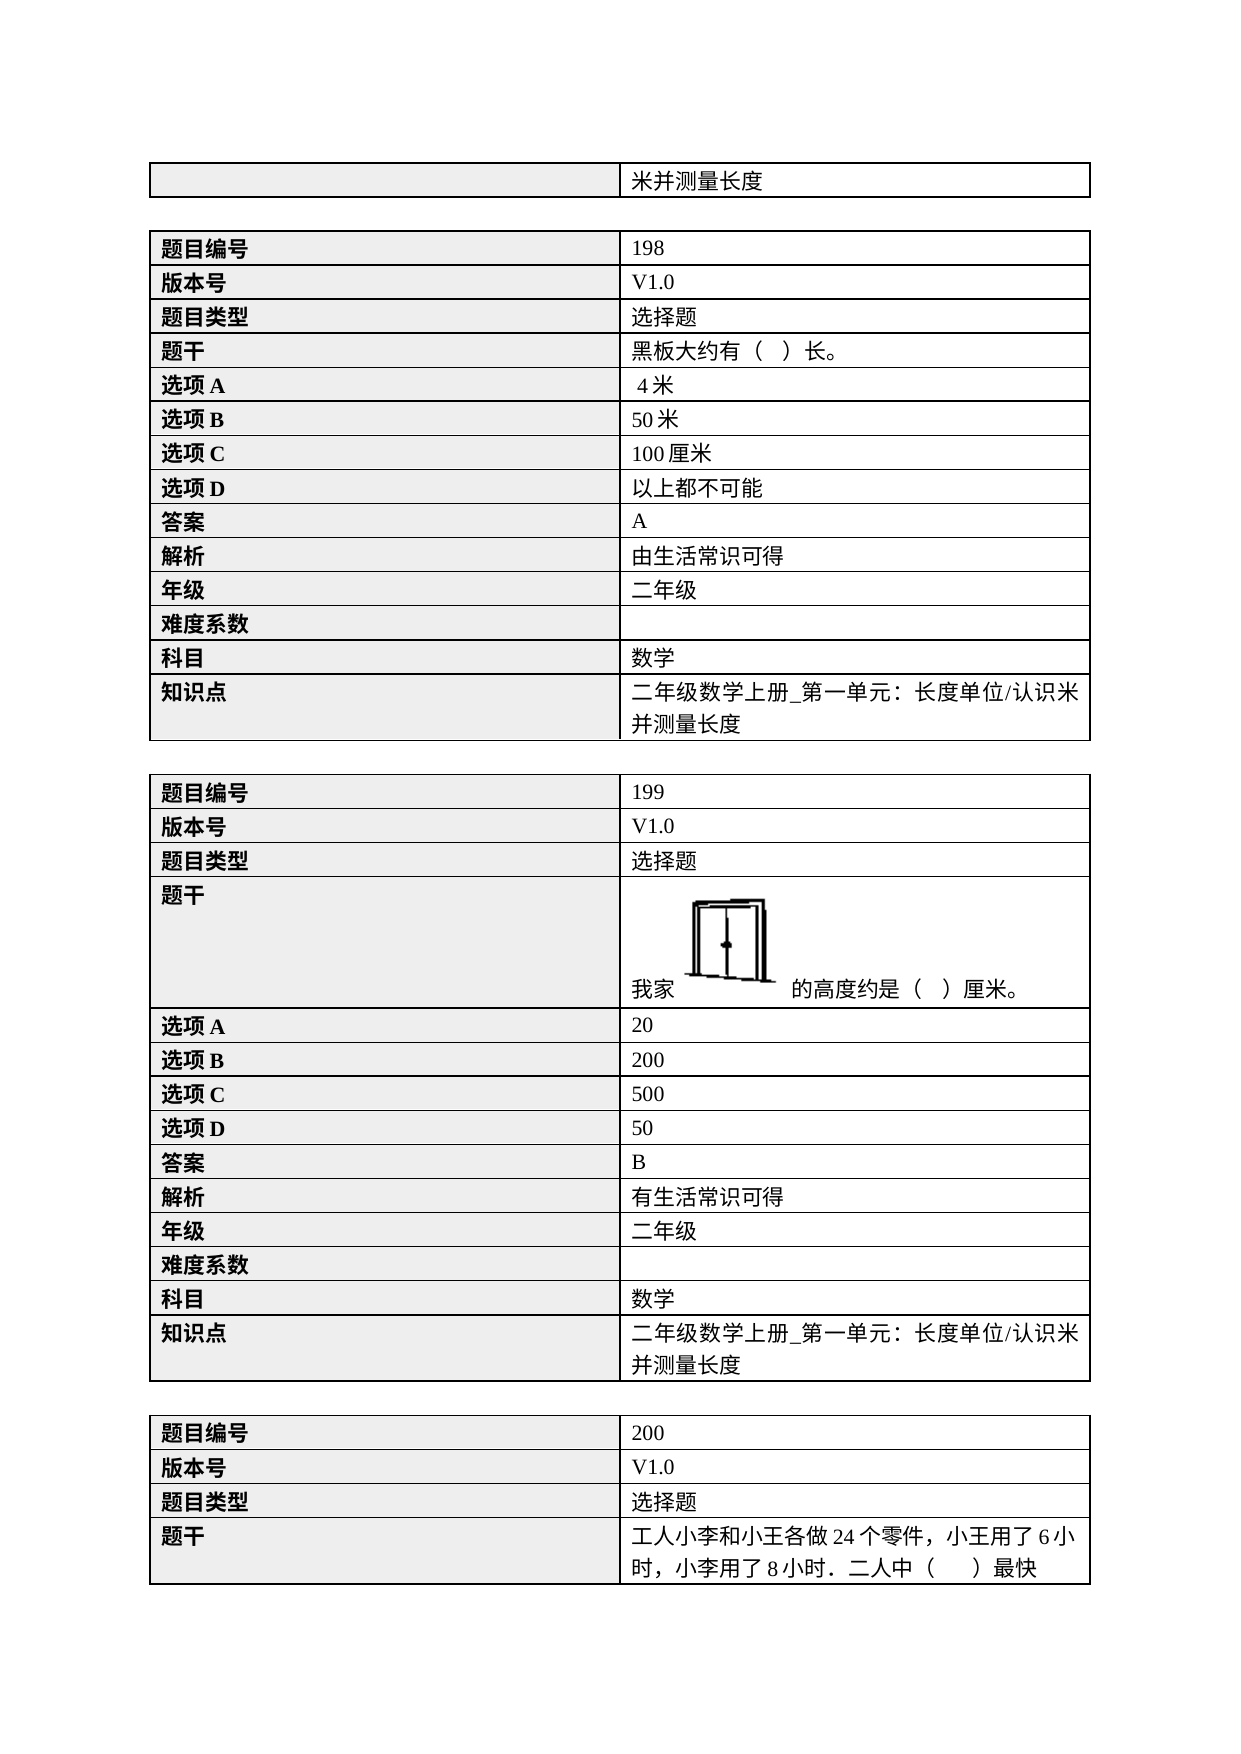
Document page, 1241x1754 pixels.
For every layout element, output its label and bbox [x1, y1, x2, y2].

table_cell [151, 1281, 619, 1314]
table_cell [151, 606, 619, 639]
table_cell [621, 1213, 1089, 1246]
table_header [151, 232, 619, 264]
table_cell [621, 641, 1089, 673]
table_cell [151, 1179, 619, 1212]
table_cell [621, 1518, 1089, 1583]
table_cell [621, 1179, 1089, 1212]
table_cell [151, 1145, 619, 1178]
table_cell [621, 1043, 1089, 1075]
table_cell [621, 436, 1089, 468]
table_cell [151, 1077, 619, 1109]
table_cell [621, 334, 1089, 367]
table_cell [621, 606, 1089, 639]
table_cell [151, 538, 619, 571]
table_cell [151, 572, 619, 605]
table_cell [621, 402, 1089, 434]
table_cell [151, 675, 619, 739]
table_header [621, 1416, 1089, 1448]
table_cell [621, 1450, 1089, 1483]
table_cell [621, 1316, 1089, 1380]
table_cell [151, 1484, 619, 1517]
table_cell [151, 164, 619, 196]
picture [680, 877, 792, 994]
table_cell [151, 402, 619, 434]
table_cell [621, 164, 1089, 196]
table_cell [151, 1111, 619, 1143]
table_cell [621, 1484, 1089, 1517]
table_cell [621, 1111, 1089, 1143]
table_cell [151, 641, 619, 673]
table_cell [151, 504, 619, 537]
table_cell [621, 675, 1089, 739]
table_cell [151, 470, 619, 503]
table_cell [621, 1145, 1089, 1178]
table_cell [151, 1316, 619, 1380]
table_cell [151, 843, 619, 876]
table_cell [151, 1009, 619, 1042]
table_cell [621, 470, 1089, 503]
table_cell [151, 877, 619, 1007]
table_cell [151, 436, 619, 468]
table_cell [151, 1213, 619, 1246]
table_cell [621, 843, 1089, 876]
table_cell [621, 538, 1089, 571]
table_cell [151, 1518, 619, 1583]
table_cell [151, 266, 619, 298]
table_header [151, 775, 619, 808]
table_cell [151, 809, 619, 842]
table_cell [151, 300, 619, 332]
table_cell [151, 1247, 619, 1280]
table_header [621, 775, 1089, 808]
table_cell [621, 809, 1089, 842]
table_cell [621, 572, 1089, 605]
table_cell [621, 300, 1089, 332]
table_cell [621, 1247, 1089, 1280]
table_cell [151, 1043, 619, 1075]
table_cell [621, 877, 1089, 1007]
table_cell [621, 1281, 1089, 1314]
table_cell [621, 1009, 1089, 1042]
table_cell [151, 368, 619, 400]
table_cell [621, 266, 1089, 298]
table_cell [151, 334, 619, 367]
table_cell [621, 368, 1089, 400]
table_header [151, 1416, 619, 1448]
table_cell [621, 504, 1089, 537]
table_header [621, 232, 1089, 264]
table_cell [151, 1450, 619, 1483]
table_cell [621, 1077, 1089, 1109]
